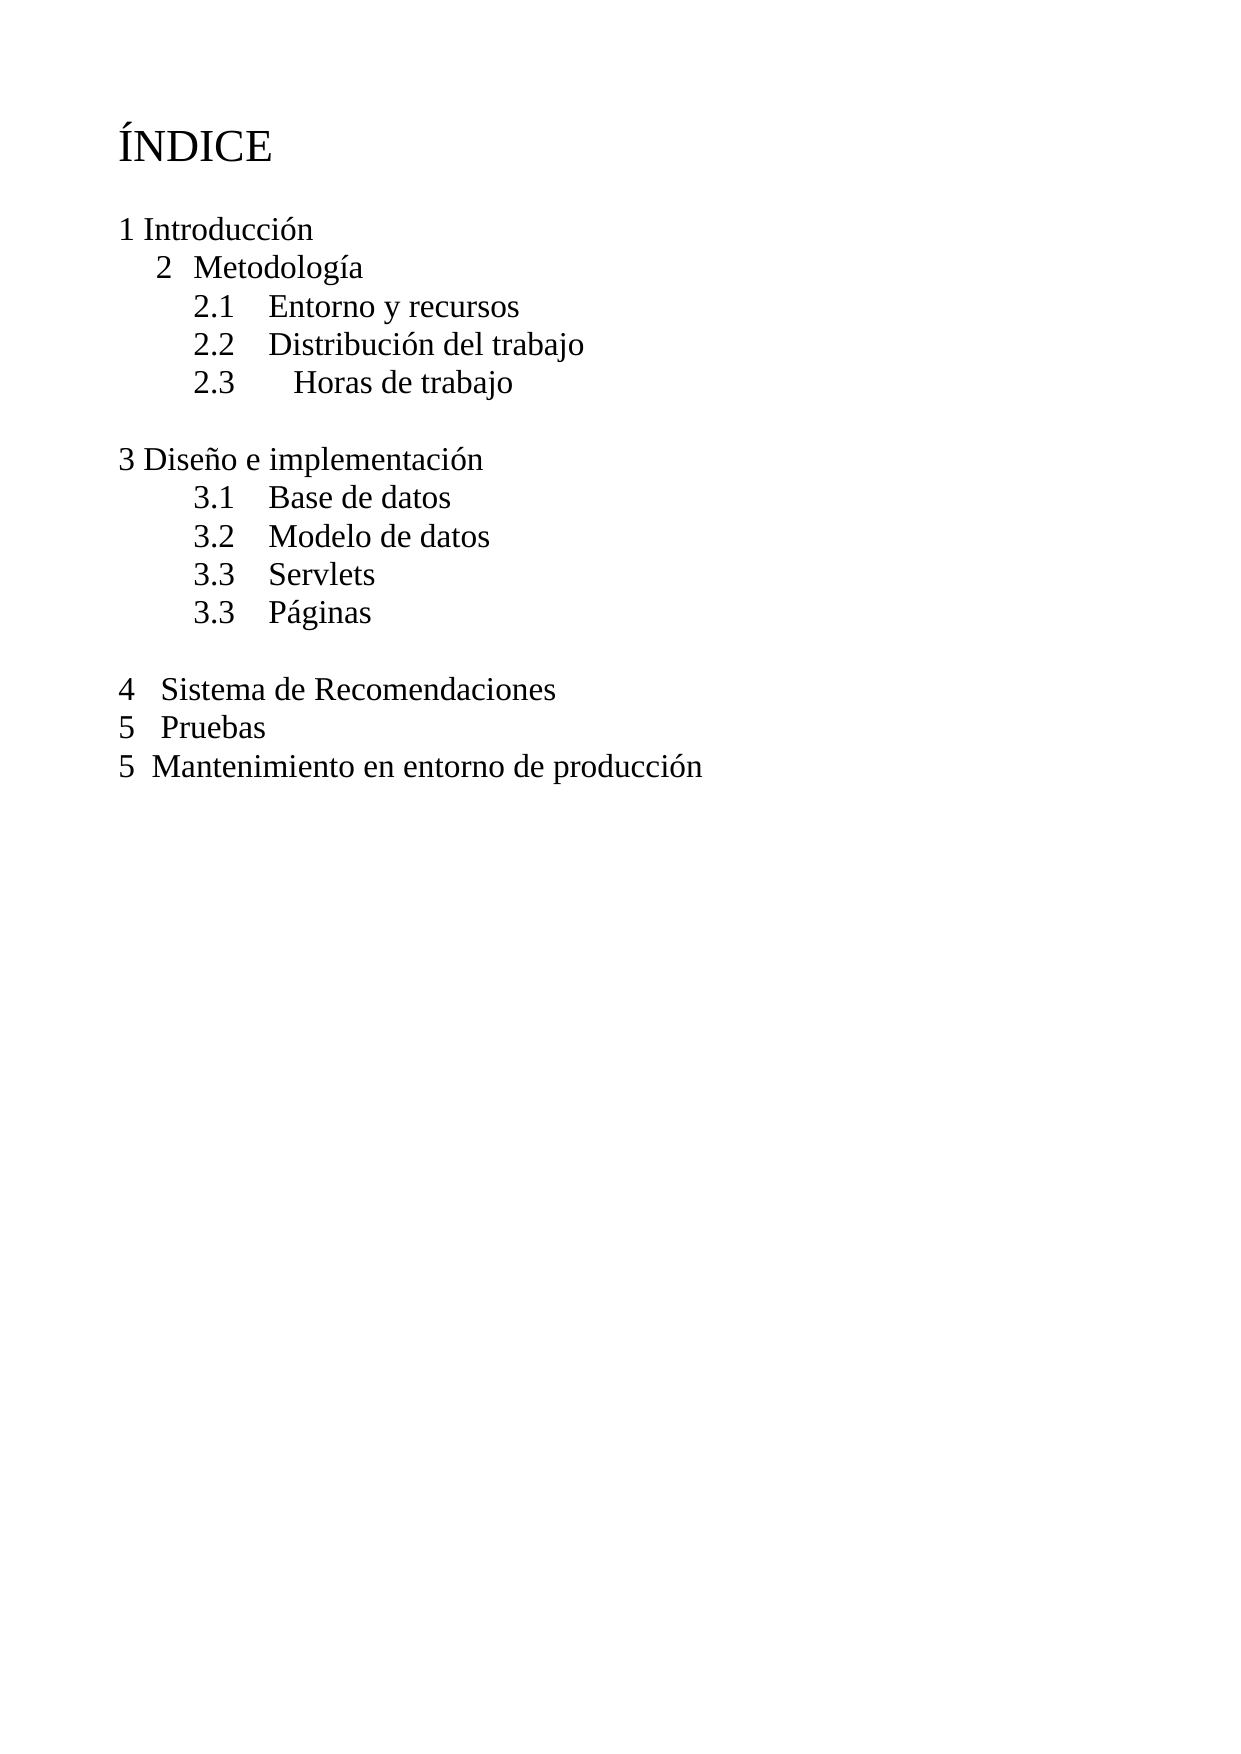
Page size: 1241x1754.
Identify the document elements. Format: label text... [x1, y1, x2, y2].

list Páginas [193, 592, 1122, 631]
text 1 Introducción [118, 209, 1122, 247]
text ÍNDICE [118, 118, 1122, 171]
list Pruebas [118, 707, 1122, 746]
list Horas de trabajo [193, 362, 1122, 401]
list Sistema de Recomendaciones [118, 669, 1122, 707]
list Distribución del trabajo [193, 324, 1122, 362]
text 3.3 Servlets [193, 554, 1122, 592]
text 3 Diseño e implementación [118, 439, 1122, 477]
list Entorno y recursos [193, 286, 1122, 324]
list Metodología [156, 247, 1122, 286]
text 3.2 Modelo de datos [193, 516, 1122, 554]
text 5 Mantenimiento en entorno de producción [118, 746, 1122, 784]
text 3.1 Base de datos [193, 477, 1122, 516]
